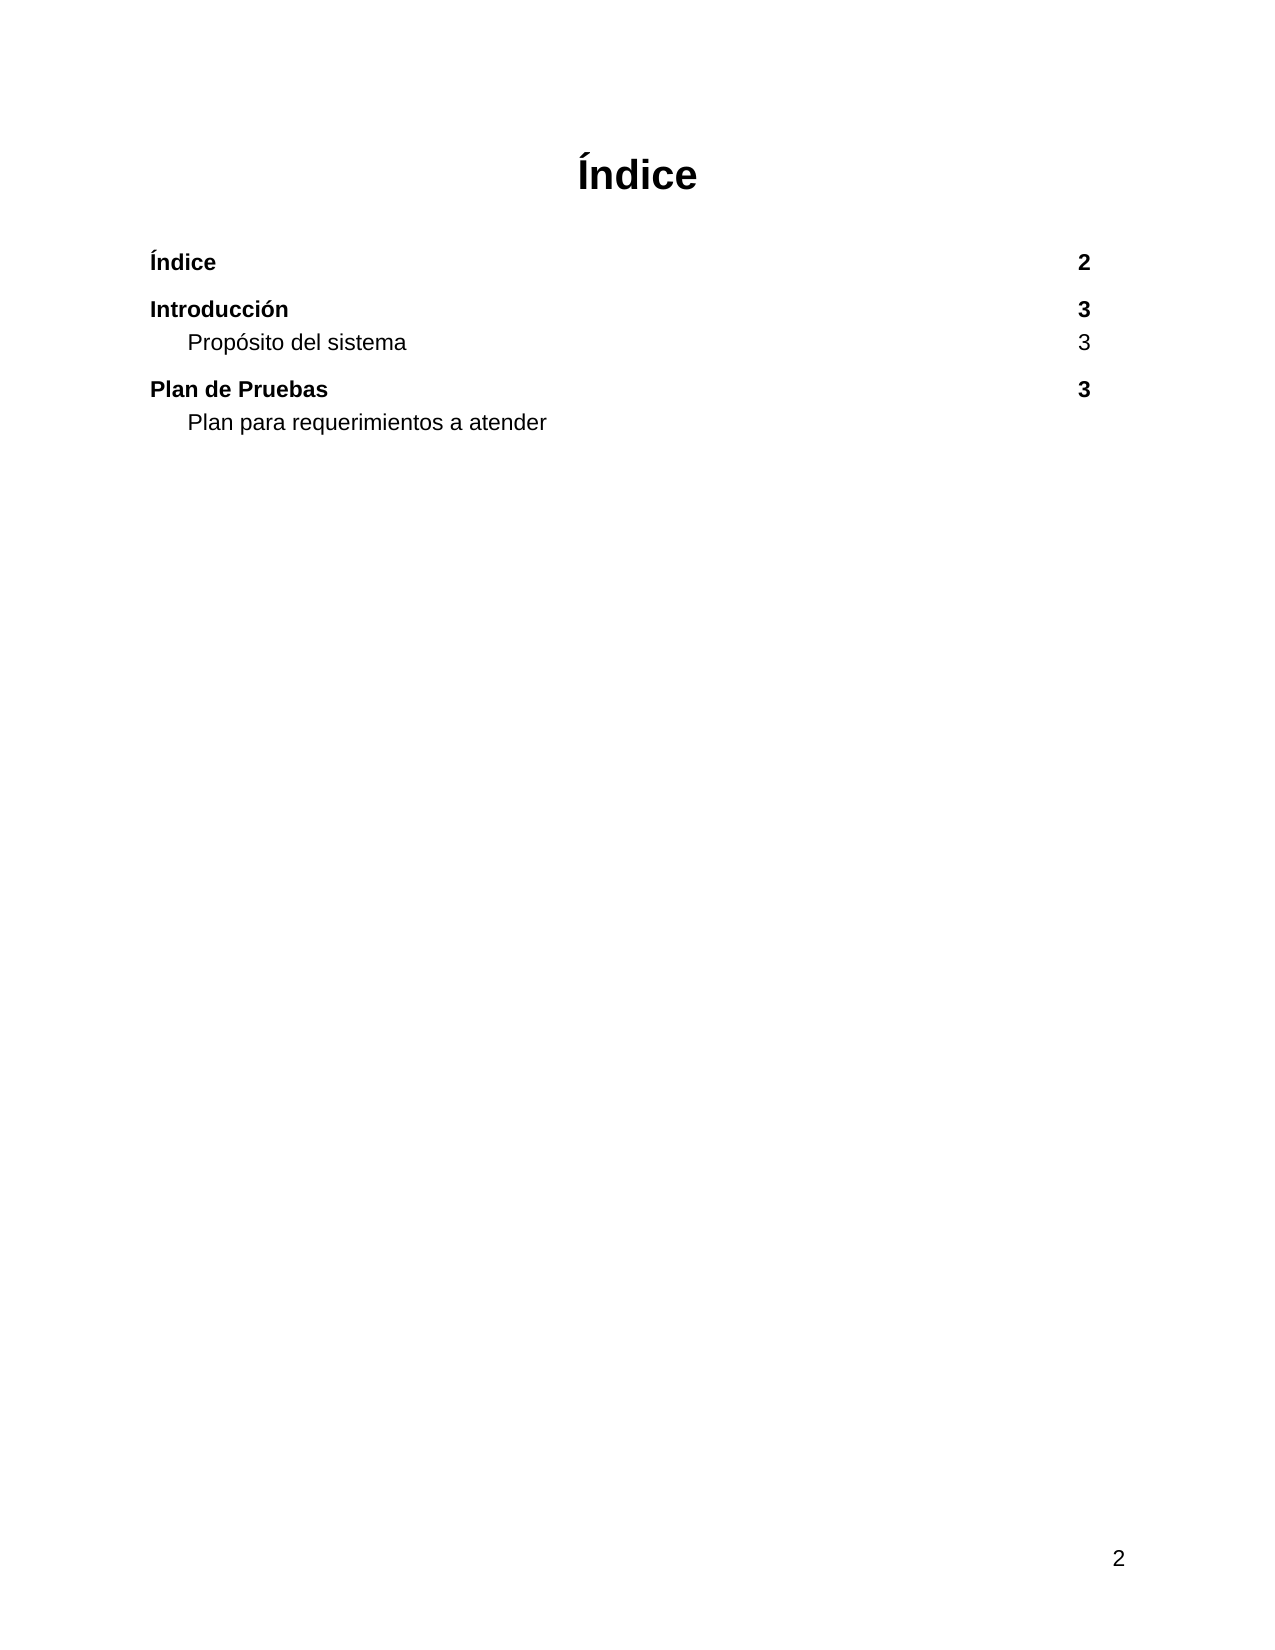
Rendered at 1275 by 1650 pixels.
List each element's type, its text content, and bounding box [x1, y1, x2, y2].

subtitle Índice [150, 150, 1125, 198]
